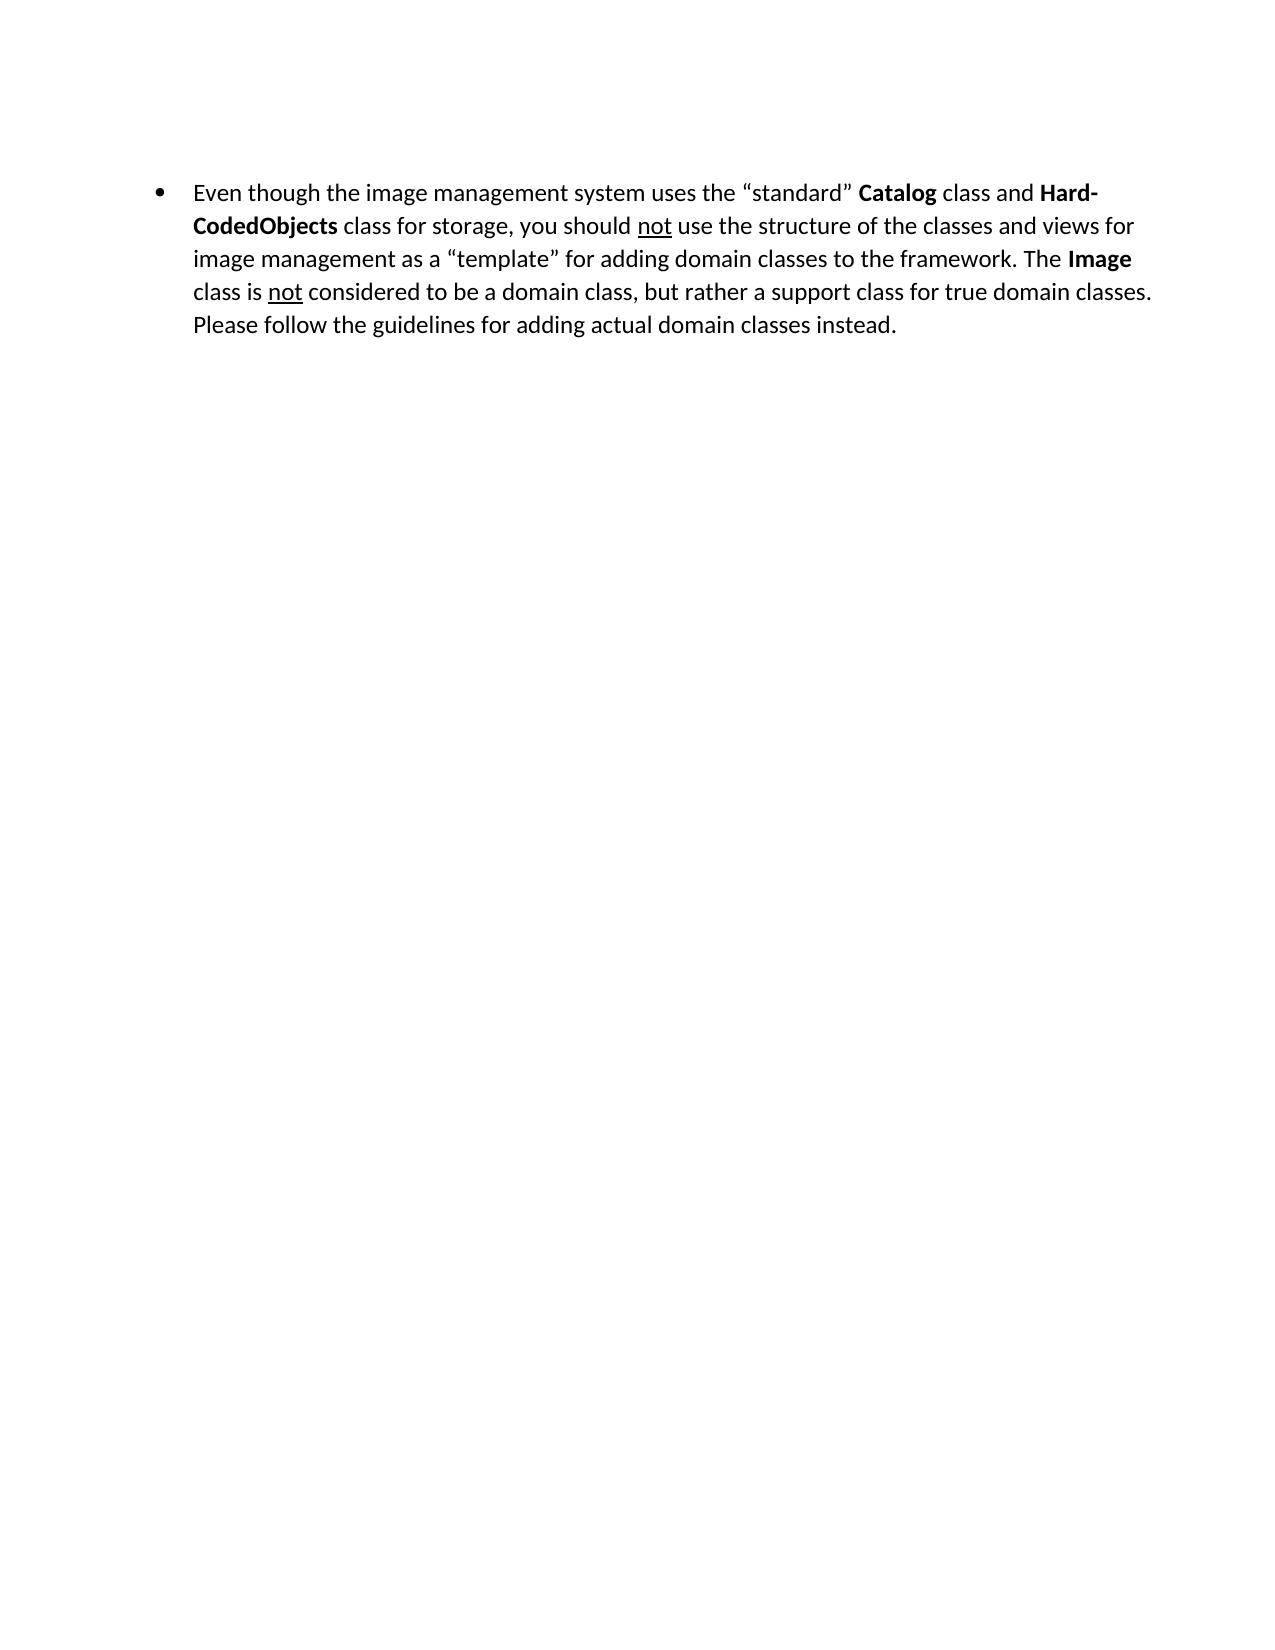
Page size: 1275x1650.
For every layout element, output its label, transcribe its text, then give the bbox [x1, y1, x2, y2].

list Even though the image management system uses the “standard” Catalog class and HardCodedObjects class for storage, you should not use the structure of the classes and views for image management as a “template” for adding domain classes to the framework. The Image class is not considered to be a domain class, but rather a support class for true domain classes. Please follow the guidelines for adding actual domain classes instead. [156, 177, 1157, 339]
